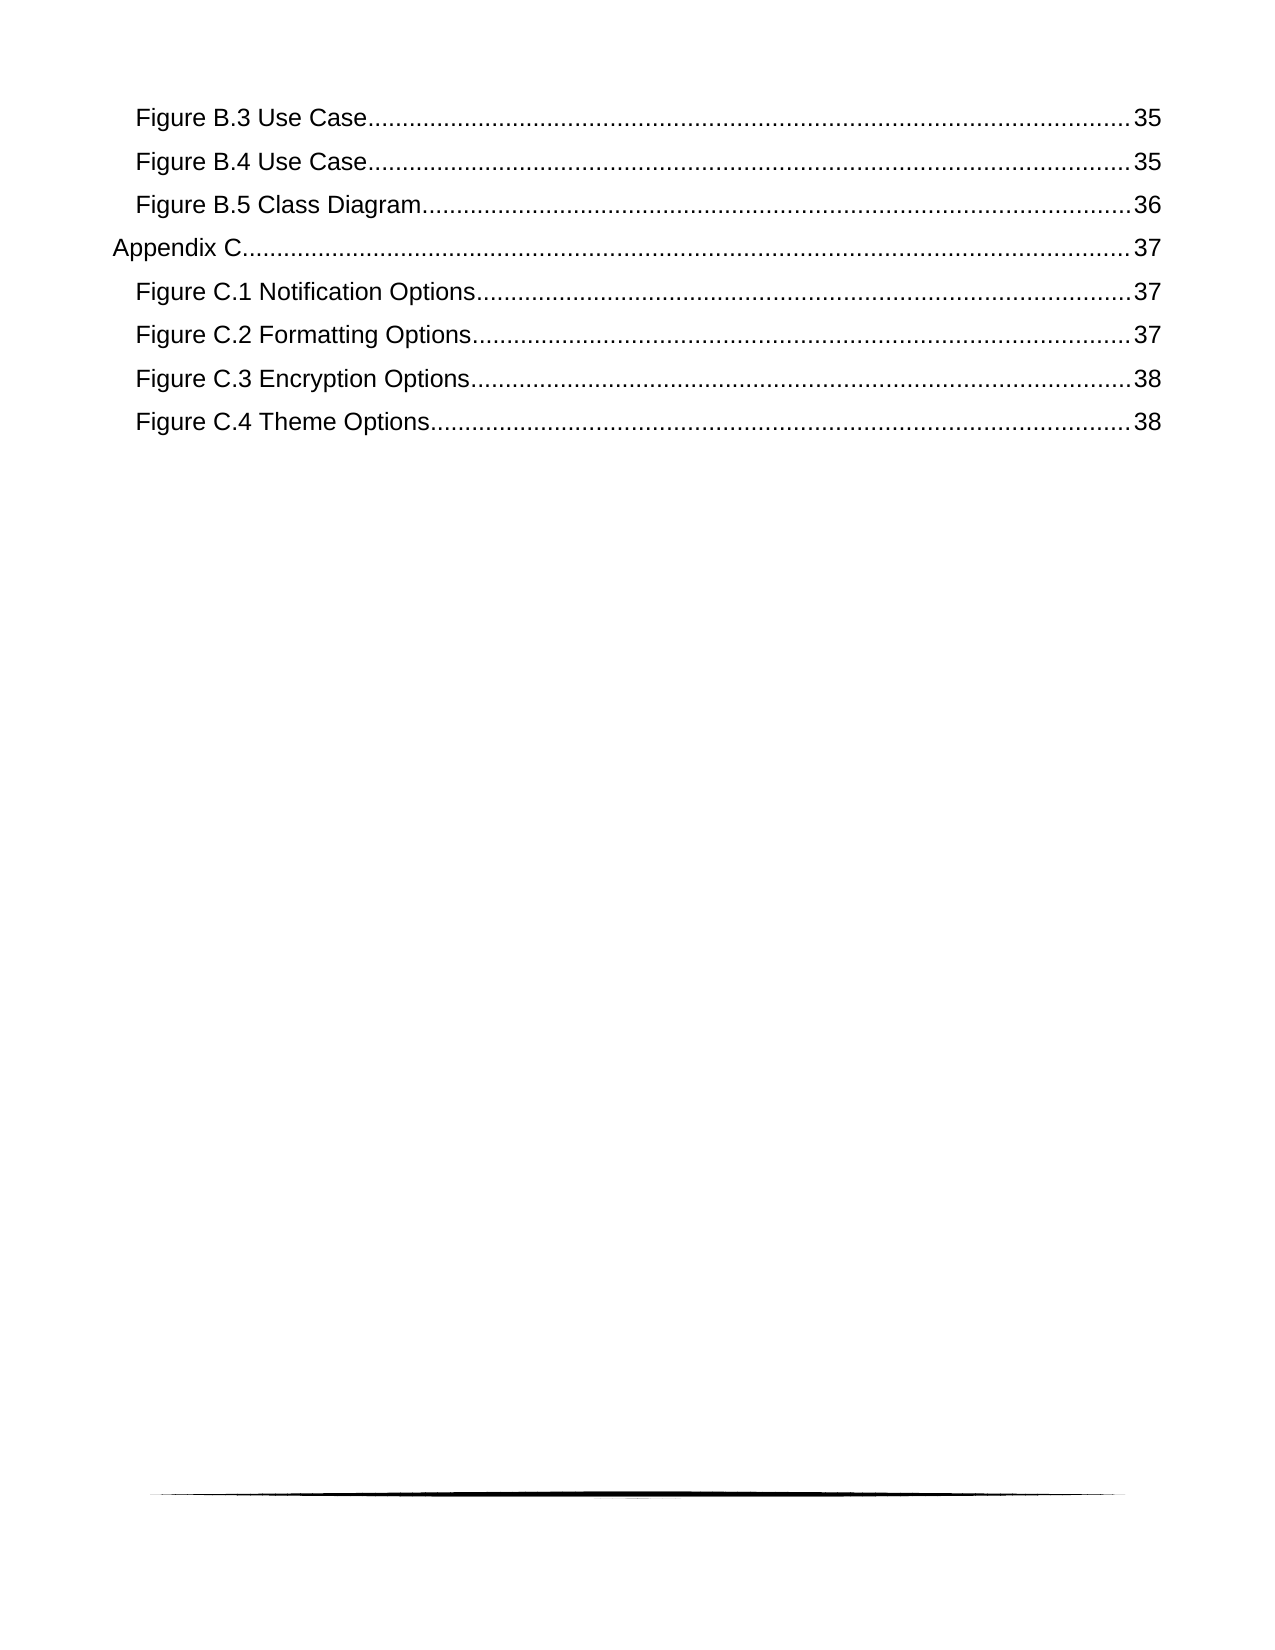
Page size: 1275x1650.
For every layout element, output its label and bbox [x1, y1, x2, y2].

picture [150, 1490, 1126, 1499]
